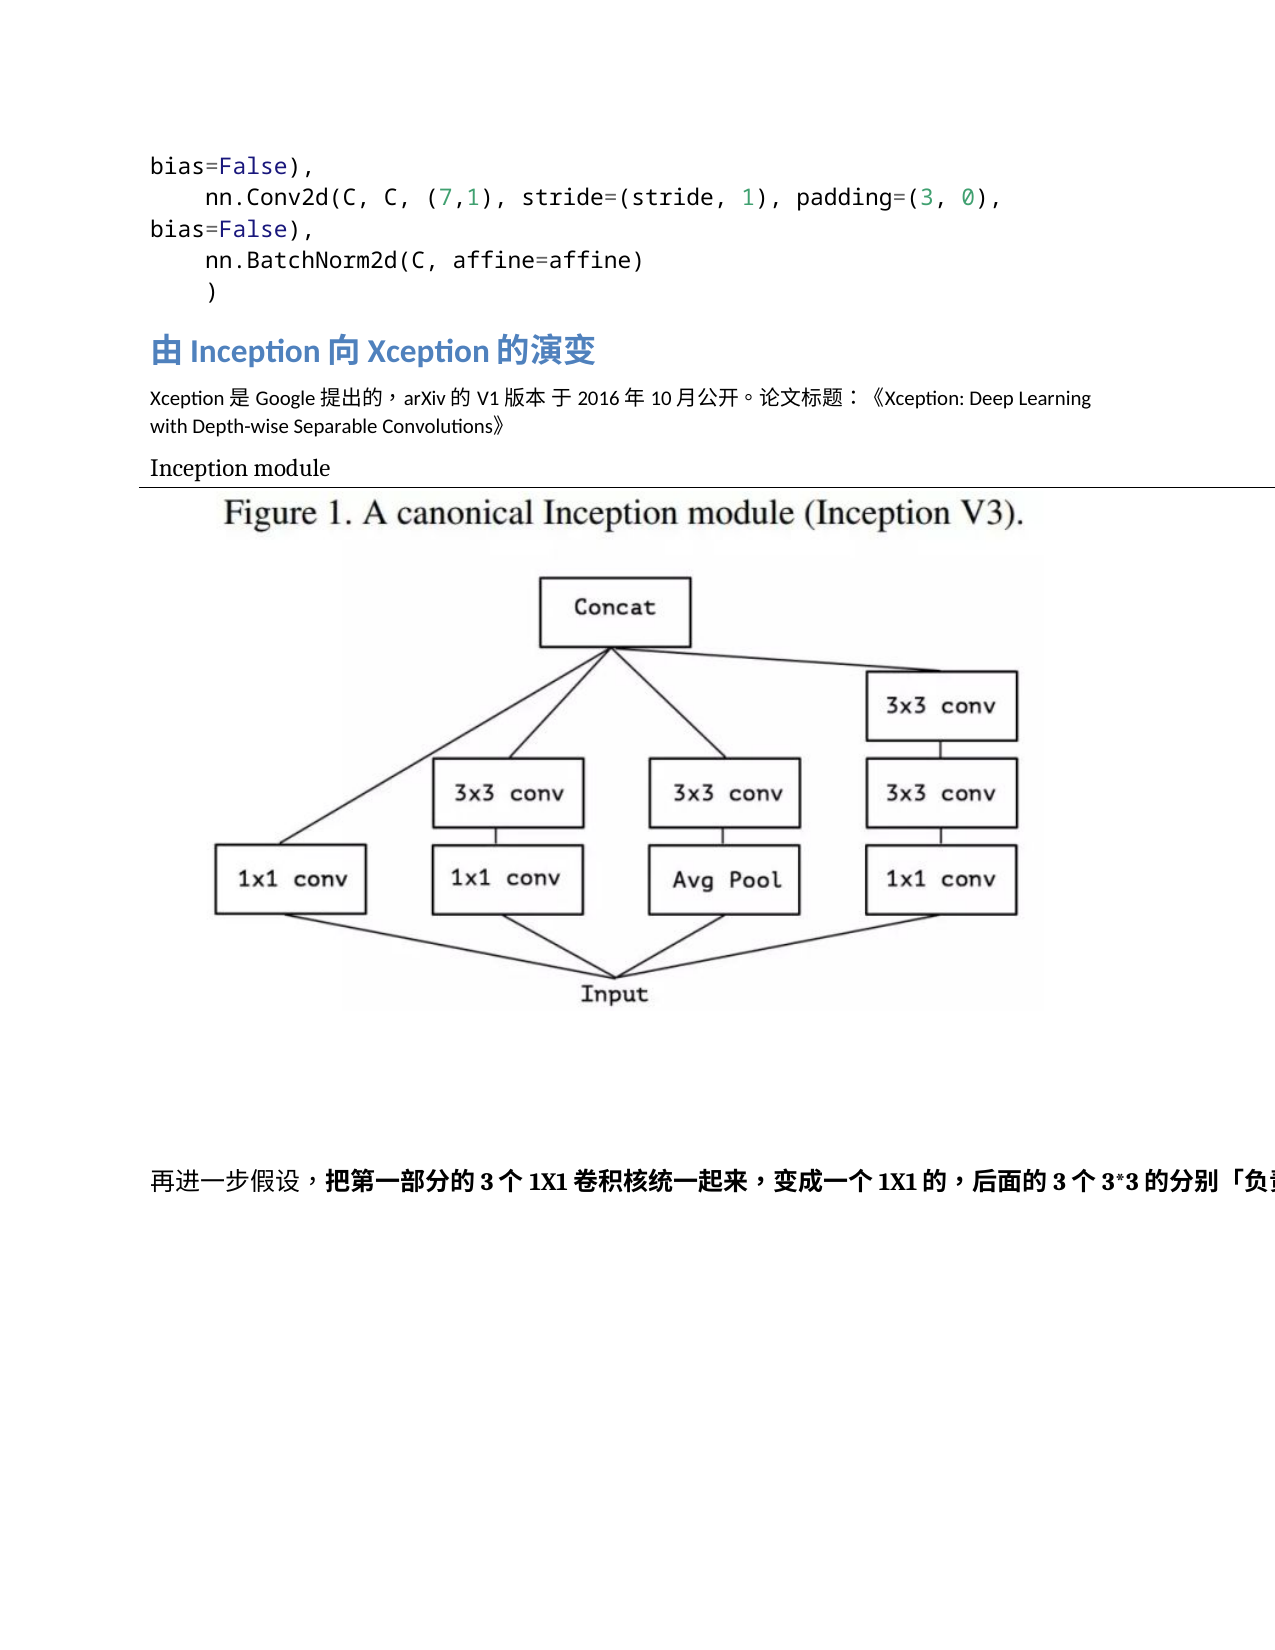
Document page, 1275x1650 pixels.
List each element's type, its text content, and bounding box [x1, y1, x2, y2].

table_header Inception module [139, 450, 1275, 486]
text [150, 150, 1125, 306]
picture [168, 491, 1044, 1011]
table_cell 再进一步假设，把第一部分的 3 个 1X1 卷积核统一起来，变成一个 1X1 的，后面的 3 个 3*3 的分别「负责」一部分通道： [139, 1164, 1275, 1200]
subtitle 由Inception向Xception的演变 [150, 327, 1125, 372]
text Xception 是 Google 提出的，arXiv 的 V1 版本 于 2016 年 10 月公开。论文标题：《Xception: Deep Learning with Depth-wise Separable Convolutions》 [150, 383, 1125, 440]
table_cell [139, 488, 1275, 1164]
